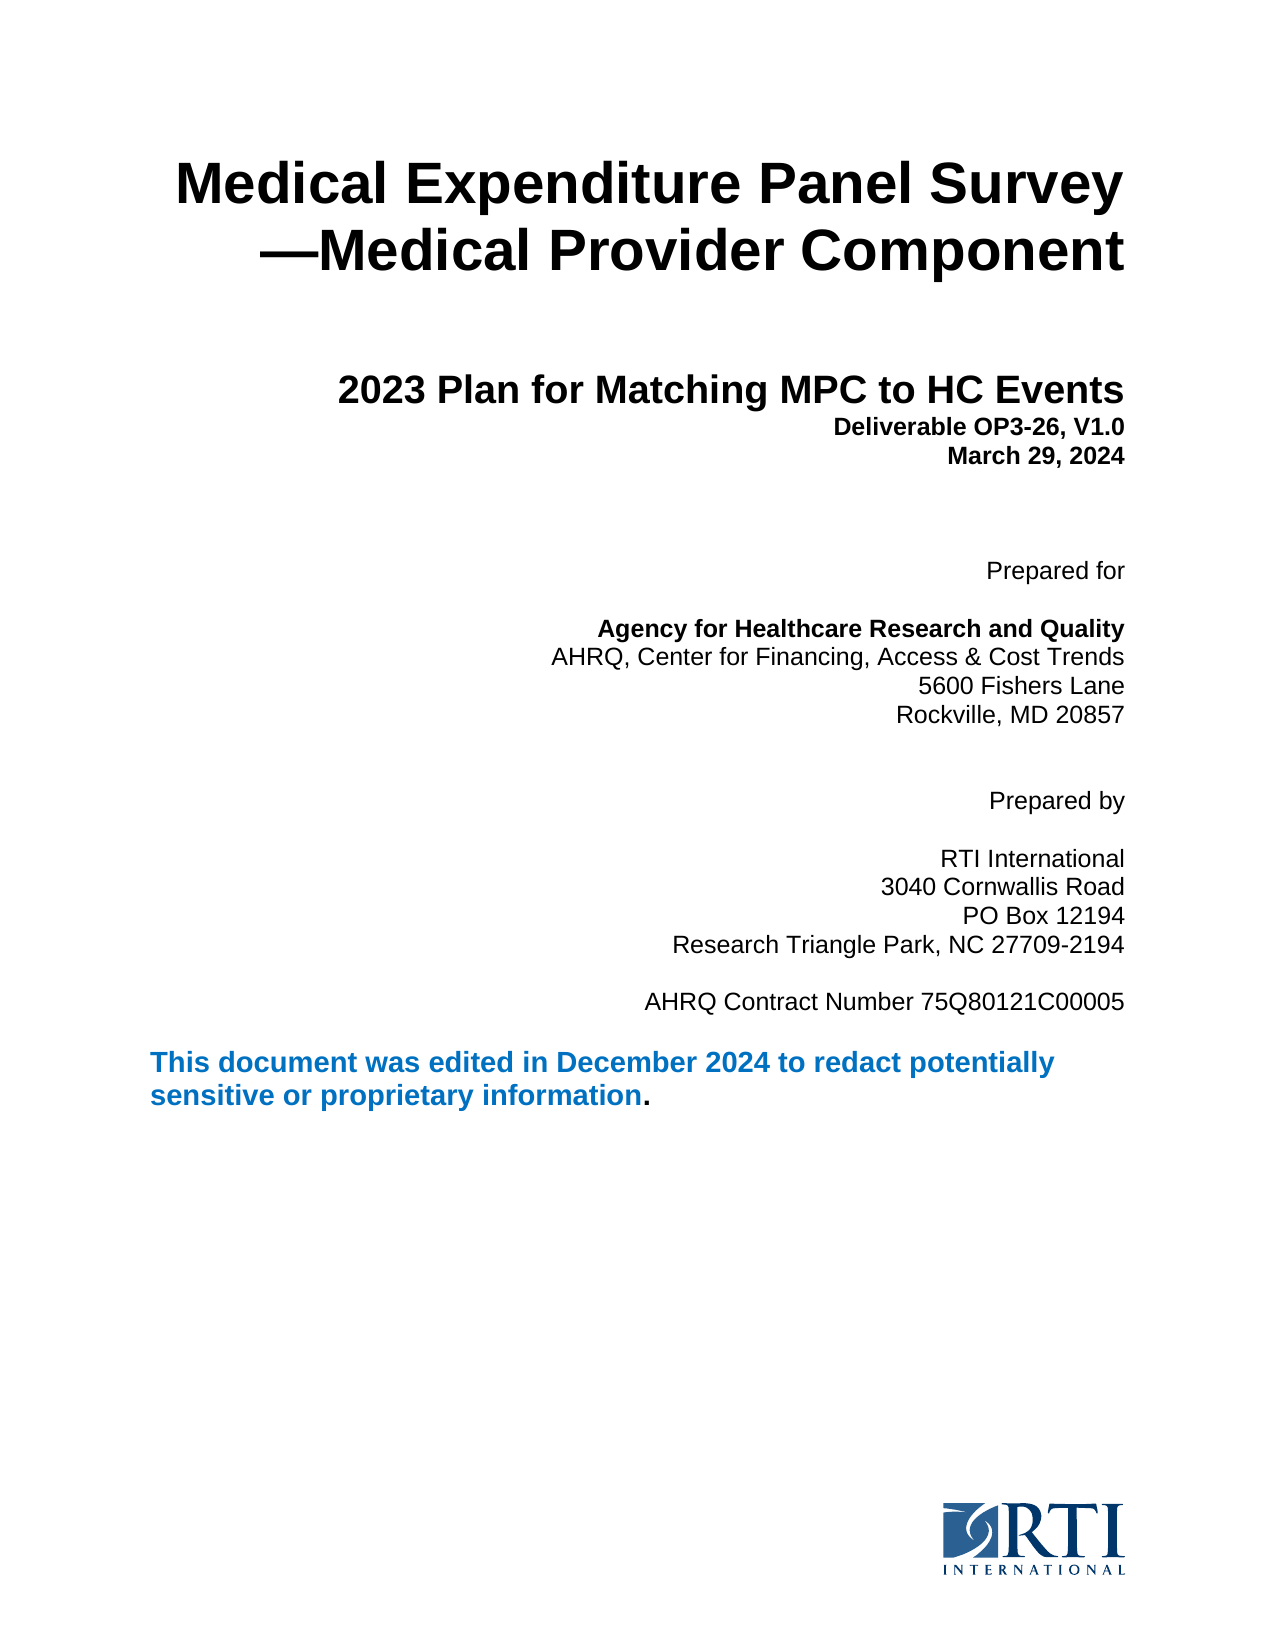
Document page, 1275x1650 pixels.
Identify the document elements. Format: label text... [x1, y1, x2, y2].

text RTI International [150, 843, 1125, 872]
title Medical Expenditure Panel Survey—Medical Provider Component [150, 149, 1125, 283]
text This document was edited in December 2024 to redact potentially sensitive or proprietary information. [150, 1045, 1125, 1112]
text 3040 Cornwallis Road [150, 872, 1125, 901]
text AHRQ Contract Number 75Q80121C00005 [150, 987, 1125, 1016]
text Research Triangle Park, NC 27709-2194 [150, 930, 1125, 958]
text 2023 Plan for Matching MPC to HC Events [187, 367, 1125, 412]
text Prepared for [150, 556, 1125, 585]
text PO Box 12194 [150, 901, 1125, 930]
text AHRQ, Center for Financing, Access & Cost Trends [150, 642, 1125, 671]
text Deliverable OP3-26, V1.0 [150, 412, 1125, 441]
text Agency for Healthcare Research and Quality [150, 613, 1125, 642]
text Prepared by [150, 786, 1125, 815]
text March 29, 2024 [150, 441, 1125, 470]
text 5600 Fishers Lane [150, 671, 1125, 700]
text Rockville, MD 20857 [150, 700, 1125, 728]
